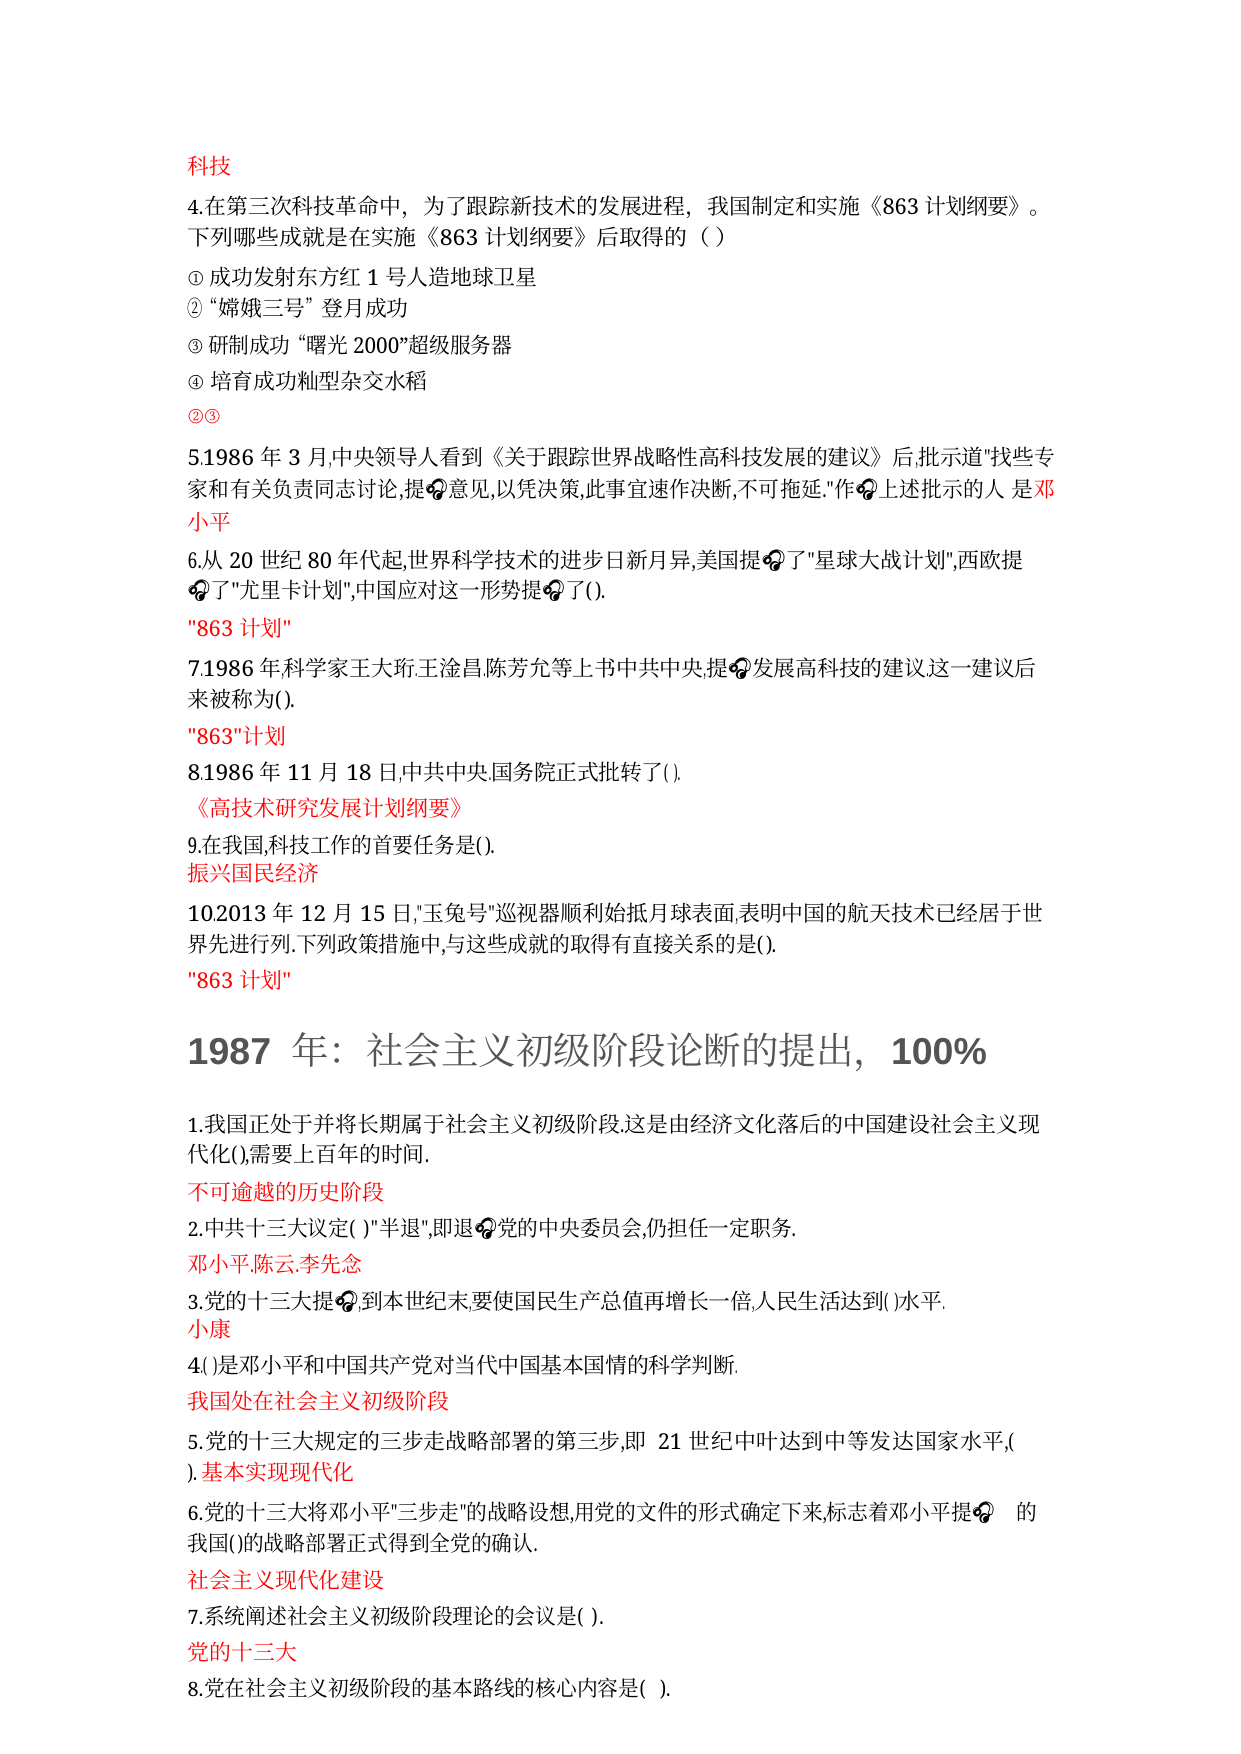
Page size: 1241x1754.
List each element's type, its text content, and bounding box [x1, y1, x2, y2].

text 我国处在社会主义初级阶段 [187, 1384, 1113, 1416]
text 邓小平.陈云.李先念 [187, 1247, 1113, 1278]
text ③ 研制成功“曙光 2000”超级服务器 [187, 328, 1113, 360]
list 党在社会主义初级阶段的基本路线的核心内容是( ). [187, 1671, 1113, 1703]
text 5.1986 年 3 月,中央领导人看到《关于跟踪世界战略性高科技发展的建议》后,批示道"找些专家和有关负责同志讨论,提🎧意见,以凭决策,此事宜速作决断,不可拖延."作🎧上述批示的人 是邓小平 [187, 440, 1056, 536]
text 7.1986 年,科学家王大珩.王淦昌.陈芳允等上书中共中央,提🎧发展高科技的建议.这一建议后来被称为( ). [187, 652, 1055, 714]
text "863 计划" [187, 964, 1113, 995]
text 不可逾越的历史阶段 [187, 1175, 1113, 1206]
text 科技 [187, 149, 1113, 181]
text 6.从 20 世纪 80 年代起,世界科学技术的进步日新月异,美国提🎧了"星球大战计划",西欧提 [187, 546, 1113, 574]
list 党的十三大将邓小平"三步走"的战略设想,用党的文件的形式确定下来,标志着邓小平提🎧 的我国( )的战略部署正式得到全党的确认. [187, 1496, 1053, 1558]
text 小康 [187, 1315, 1113, 1343]
list 党的十三大规定的三步走战略部署的第三步,即 21 世纪中叶达到中等发达国家水平,( ). 基本实现现代化 [187, 1424, 1017, 1486]
text ②③ [187, 400, 1113, 430]
text 10.2013 年 12 月 15 日,"玉兔号"巡视器顺利始抵月球表面,表明中国的航天技术已经居于世界先进行列.下列政策措施中,与这些成就的取得有直接关系的是( ). [187, 897, 1055, 958]
text 9.在我国,科技工作的首要任务是( ). [187, 831, 1113, 859]
list 我国正处于并将长期属于社会主义初级阶段.这是由经济文化落后的中国建设社会主义现代化( ),需要上百年的时间. [187, 1107, 1056, 1169]
text "863"计划 [187, 719, 1113, 751]
list 系统阐述社会主义初级阶段理论的会议是( ). [187, 1599, 1113, 1631]
text 🎧了"尤里卡计划",中国应对这一形势提🎧了( ). "863 计划" [187, 574, 627, 643]
text 党的十三大 [187, 1636, 1113, 1667]
text ① 成功发射东方红 1 号人造地球卫星②“嫦娥三号”登月成功 [187, 261, 540, 323]
list 中共十三大议定( )"半退",即退🎧党的中央委员会,仍担任一定职务. [187, 1211, 1113, 1242]
text 《高技术研究发展计划纲要》 [187, 791, 1113, 823]
list 在第三次科技革命中，为了跟踪新技术的发展进程，我国制定和实施《863 计划纲要》。下列哪些成就是在实施《863 计划纲要》后取得的（ ） [187, 189, 1056, 251]
text 8.1986 年 11 月 18 日,中共中央.国务院正式批转了( ). [187, 755, 1113, 787]
text 振兴国民经济 [187, 859, 1113, 887]
text 1987 年：社会主义初级阶段论断的提出，100% [187, 1022, 1113, 1076]
text 社会主义现代化建设 [187, 1563, 1113, 1595]
list 党的十三大提🎧,到本世纪末,要使国民生产总值再增长一倍,人民生活达到( )水平. [187, 1287, 1113, 1315]
text ④ 培育成功籼型杂交水稻 [187, 364, 1113, 396]
text 4.( )是邓小平和中国共产党对当代中国基本国情的科学判断. [187, 1348, 1113, 1379]
